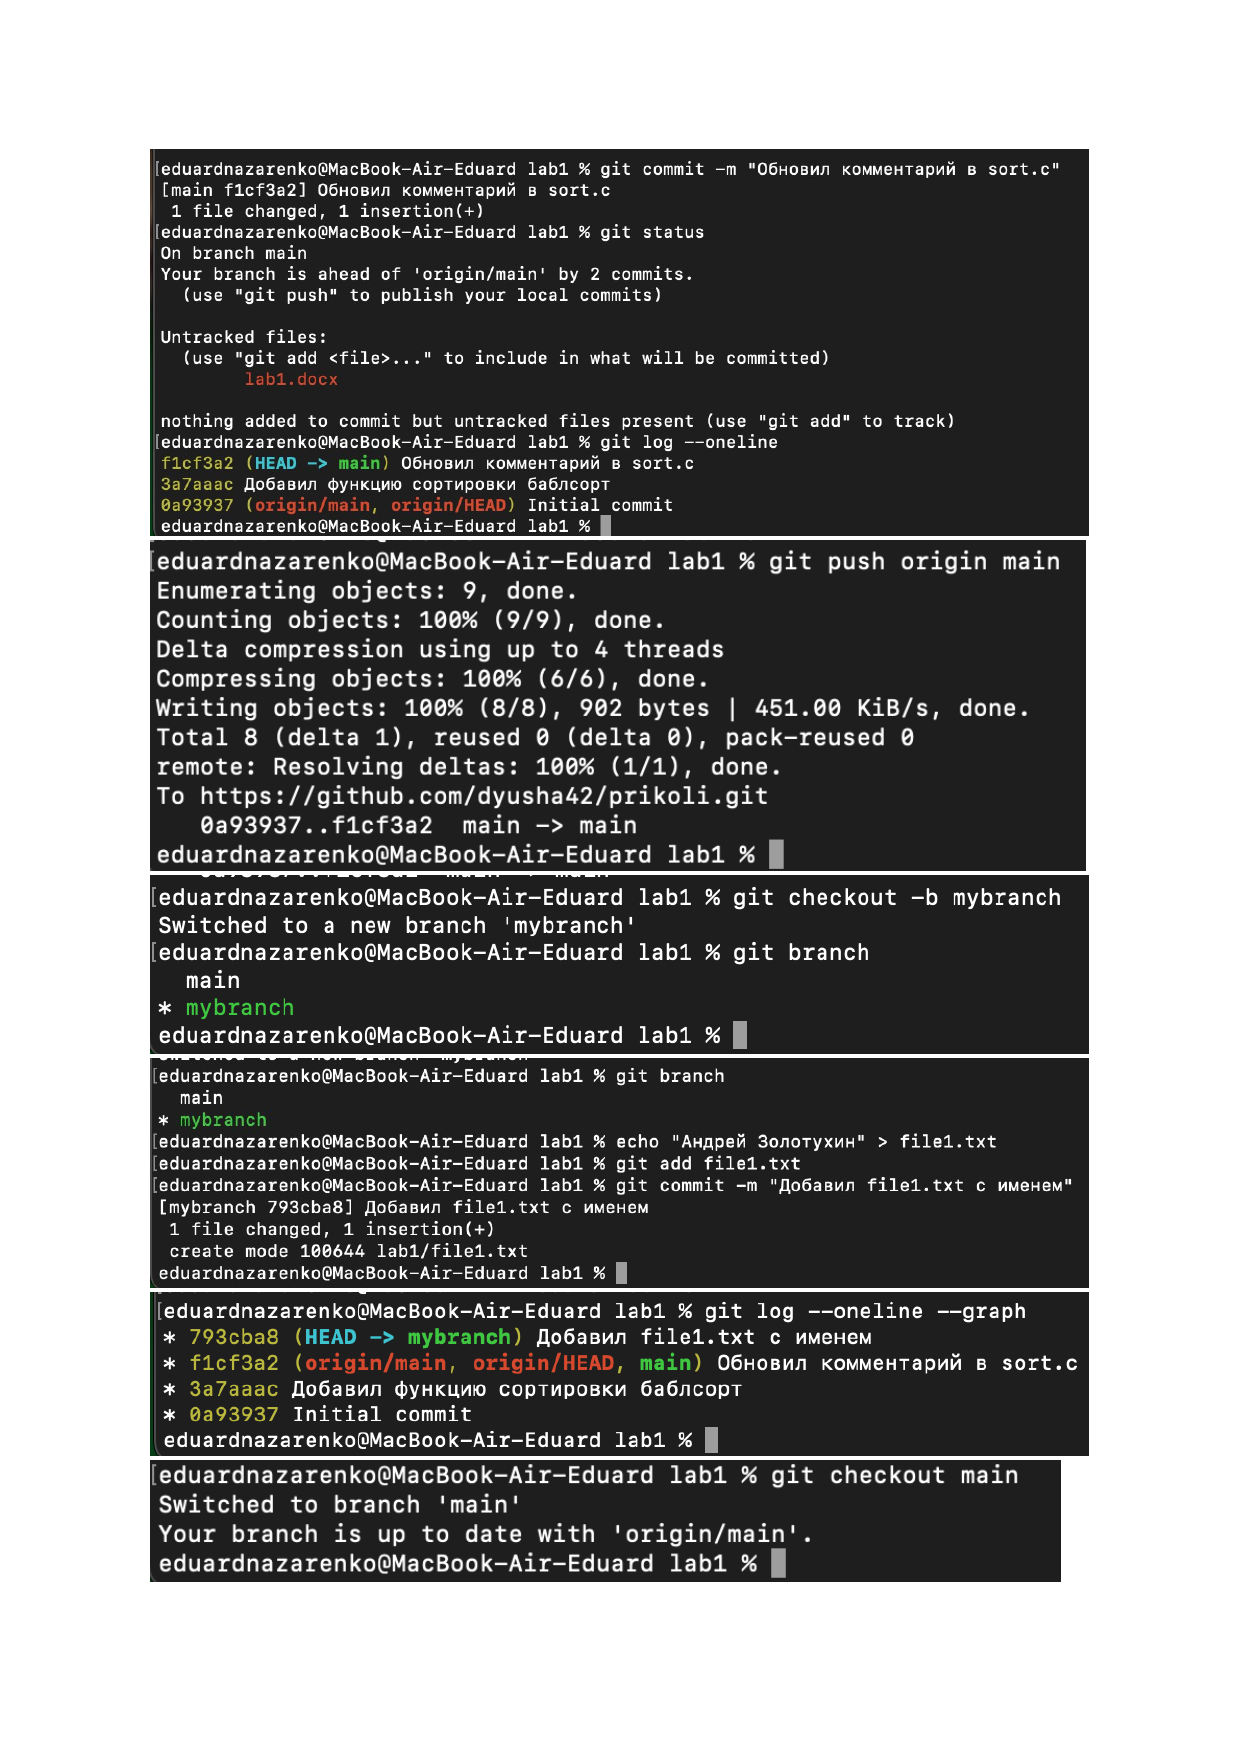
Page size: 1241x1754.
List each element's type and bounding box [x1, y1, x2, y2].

picture [150, 1058, 1089, 1288]
picture [150, 1460, 1061, 1582]
picture [150, 1292, 1089, 1456]
picture [150, 540, 1086, 871]
picture [150, 875, 1089, 1054]
picture [150, 149, 1089, 536]
